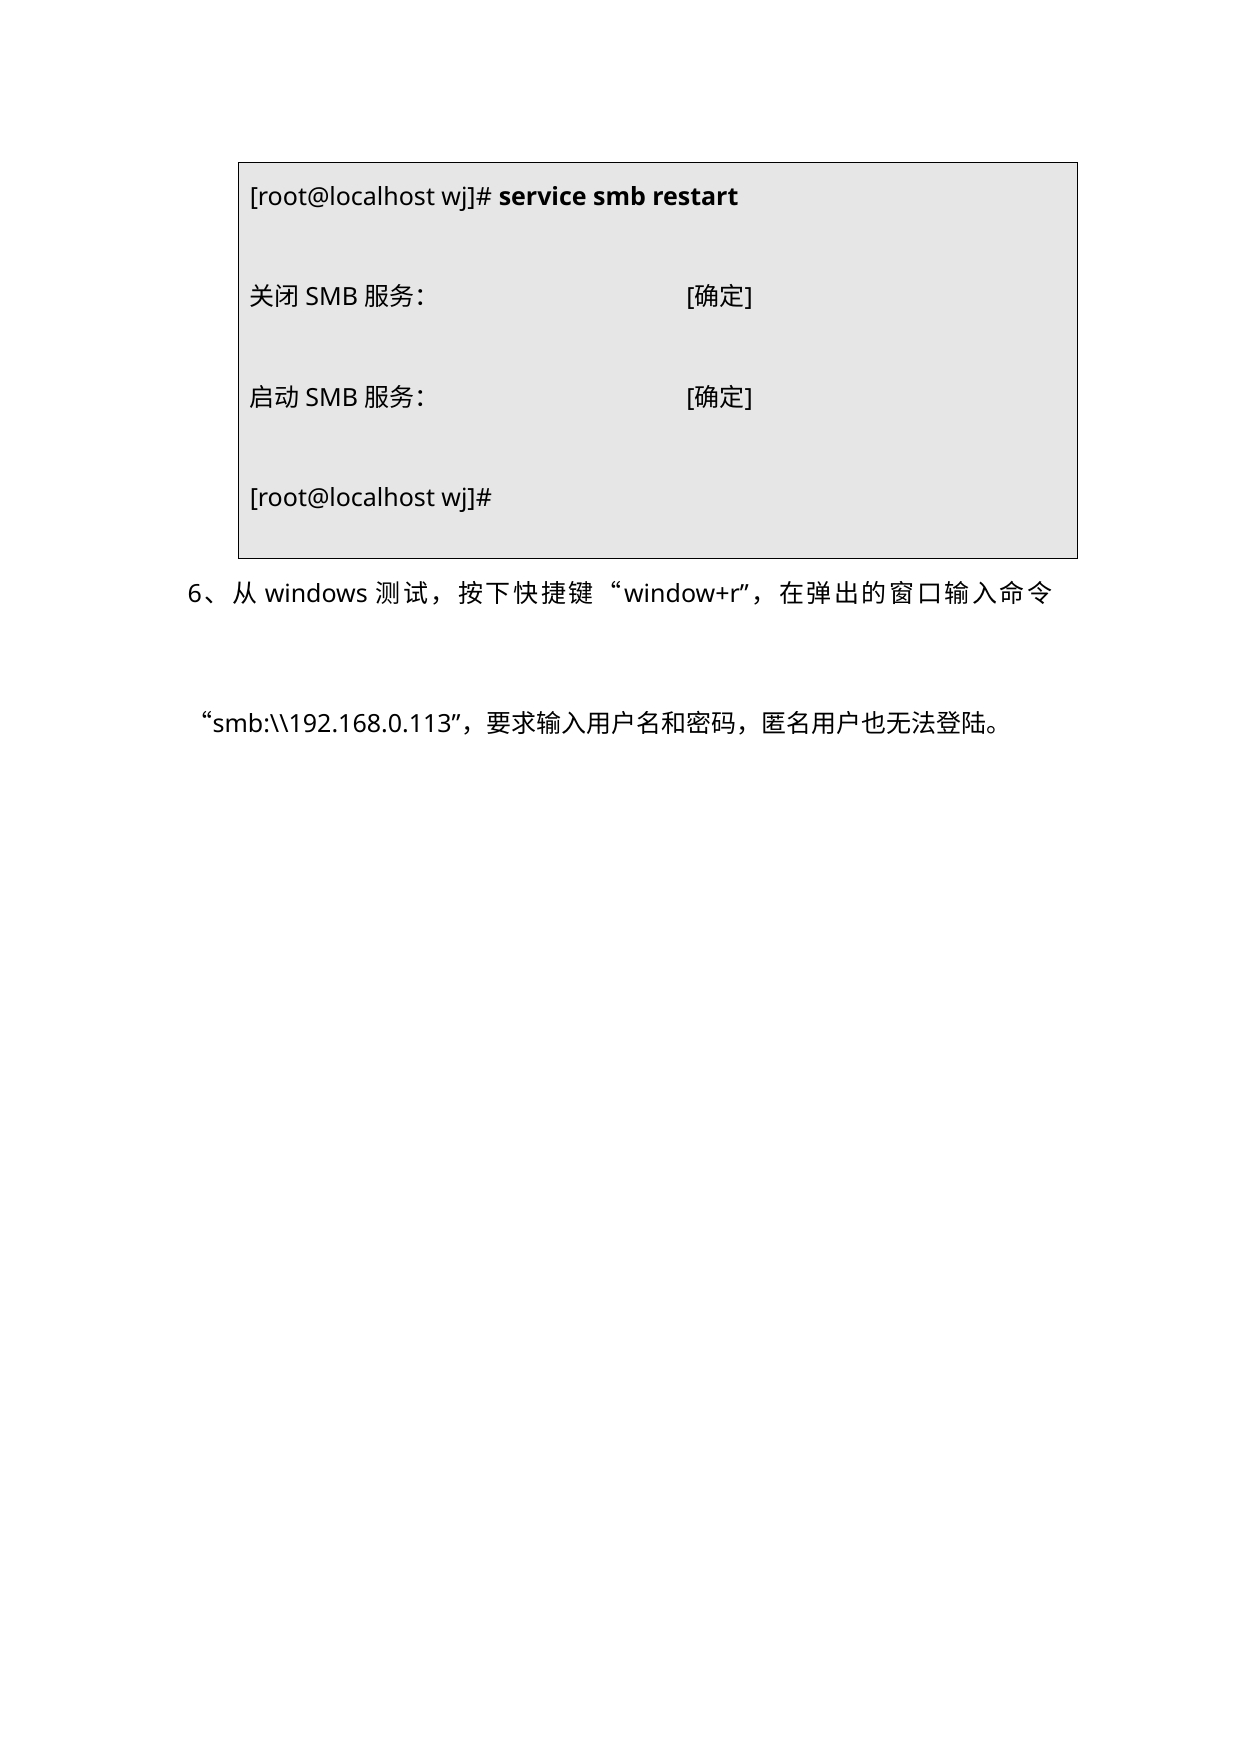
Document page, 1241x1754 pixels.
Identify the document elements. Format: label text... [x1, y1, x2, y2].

table_header [root@localhost wj]# service smb restart 关闭 SMB 服务： [确定] 启动 SMB 服务： [确定] [root@localhost wj]# [239, 163, 1077, 558]
text 6、从windows测试，按下快捷键“window+r”，在弹出的窗口输入命令“smb:\\192.168.0.113”，要求输入用户名和密码，匿名用户也无法登陆。 [187, 559, 1053, 754]
